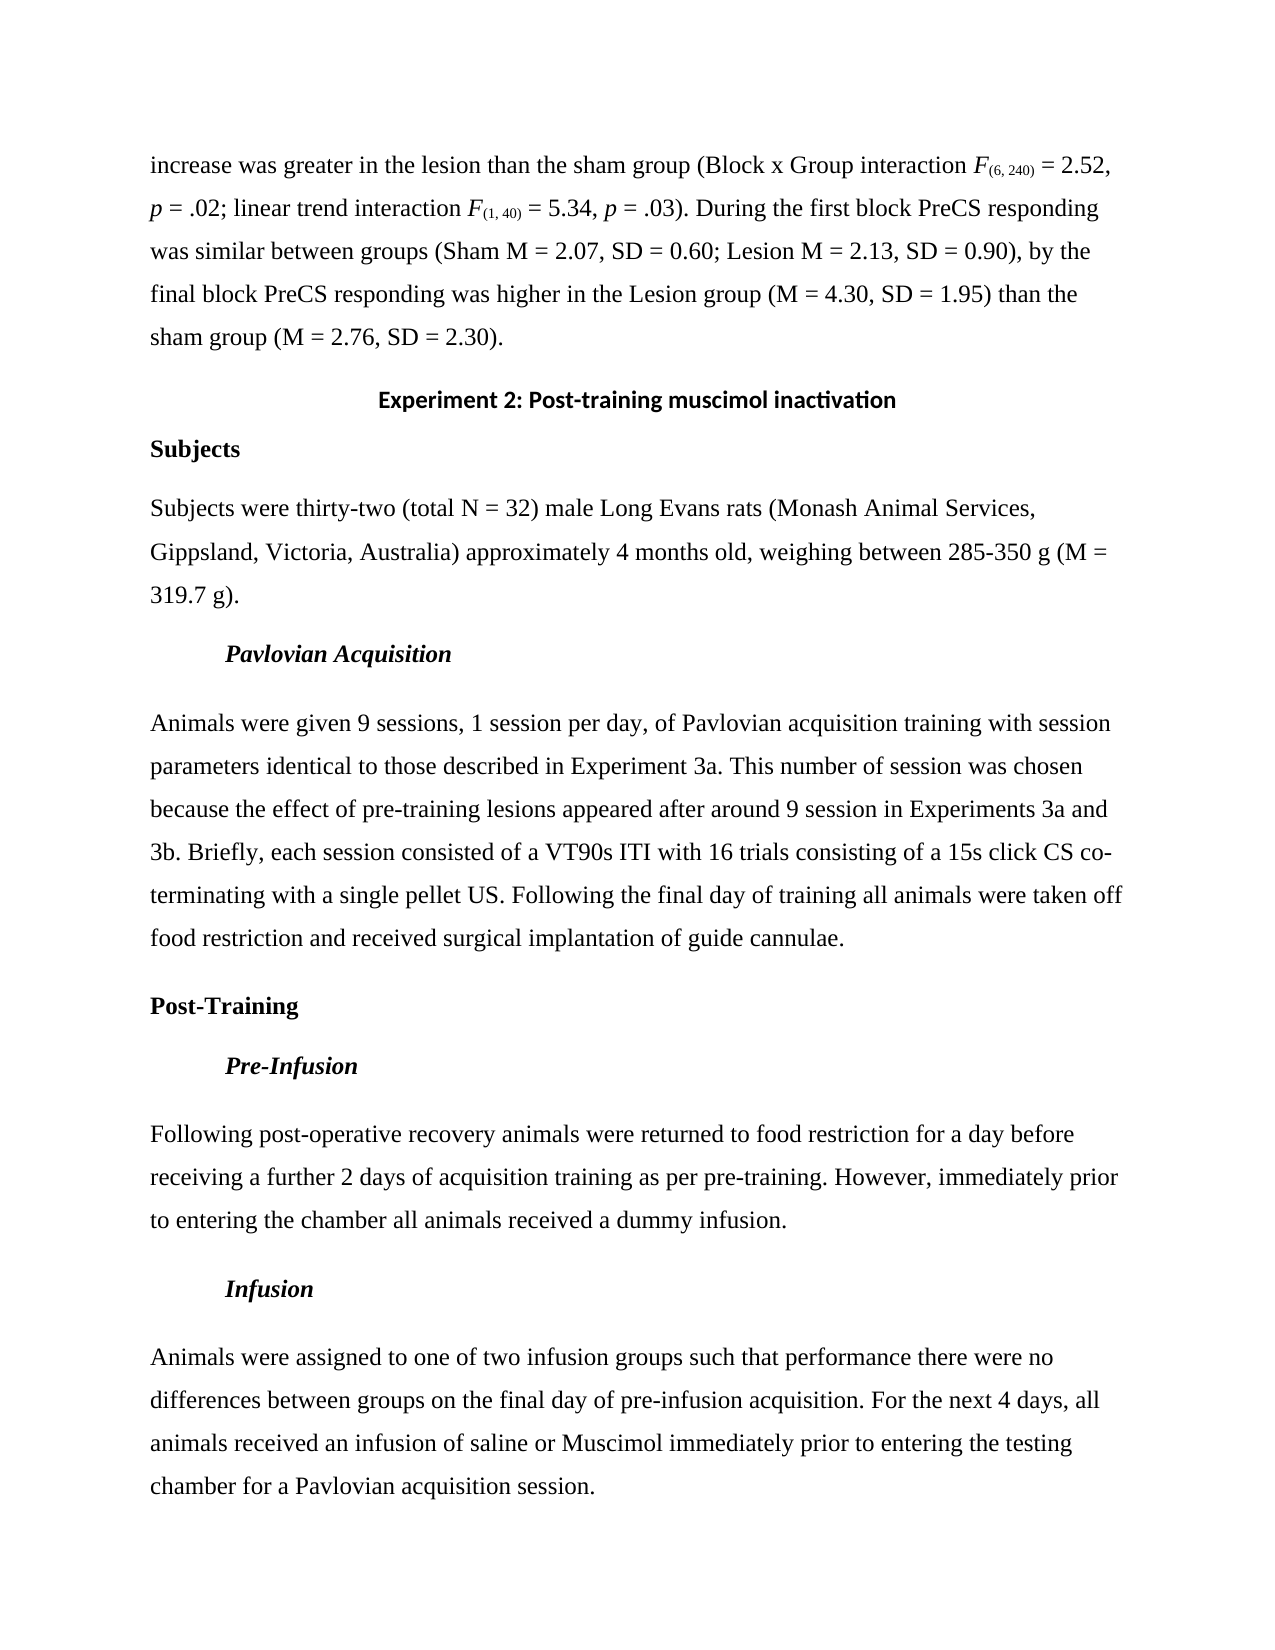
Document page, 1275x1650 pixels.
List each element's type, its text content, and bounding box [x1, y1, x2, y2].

text Following post-operative recovery animals were returned to food restriction for a day before receiving a further 2 days of acquisition training as per pre-training. However, immediately prior to entering the chamber all animals received a dummy infusion. [150, 1119, 1125, 1234]
text Infusion [225, 1274, 1125, 1302]
text Animals were given 9 sessions, 1 session per day, of Pavlovian acquisition training with session parameters identical to those described in Experiment 3a. This number of session was chosen because the effect of pre-training lesions appeared after around 9 session in Experiments 3a and 3b. Briefly, each session consisted of a VT90s ITI with 16 trials consisting of a 15s click CS co-terminating with a single pellet US. Following the final day of training all animals were taken off food restriction and received surgical implantation of guide cannulae. [150, 708, 1125, 952]
text Subjects [150, 434, 1125, 462]
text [150, 150, 1125, 351]
text Pavlovian Acquisition [225, 639, 1125, 668]
text Experiment 2: Post-training muscimol inactivation [150, 384, 1125, 415]
text Subjects were thirty-two (total N = 32) male Long Evans rats (Monash Animal Services, Gippsland, Victoria, Australia) approximately 4 months old, weighing between 285-350 g (M = 319.7 g). [150, 493, 1125, 608]
text Pre-Infusion [225, 1051, 1125, 1080]
text Animals were assigned to one of two infusion groups such that performance there were no differences between groups on the final day of pre-infusion acquisition. For the next 4 days, all animals received an infusion of saline or Muscimol immediately prior to entering the testing chamber for a Pavlovian acquisition session. [150, 1342, 1125, 1500]
text Post-Training [150, 991, 1125, 1020]
